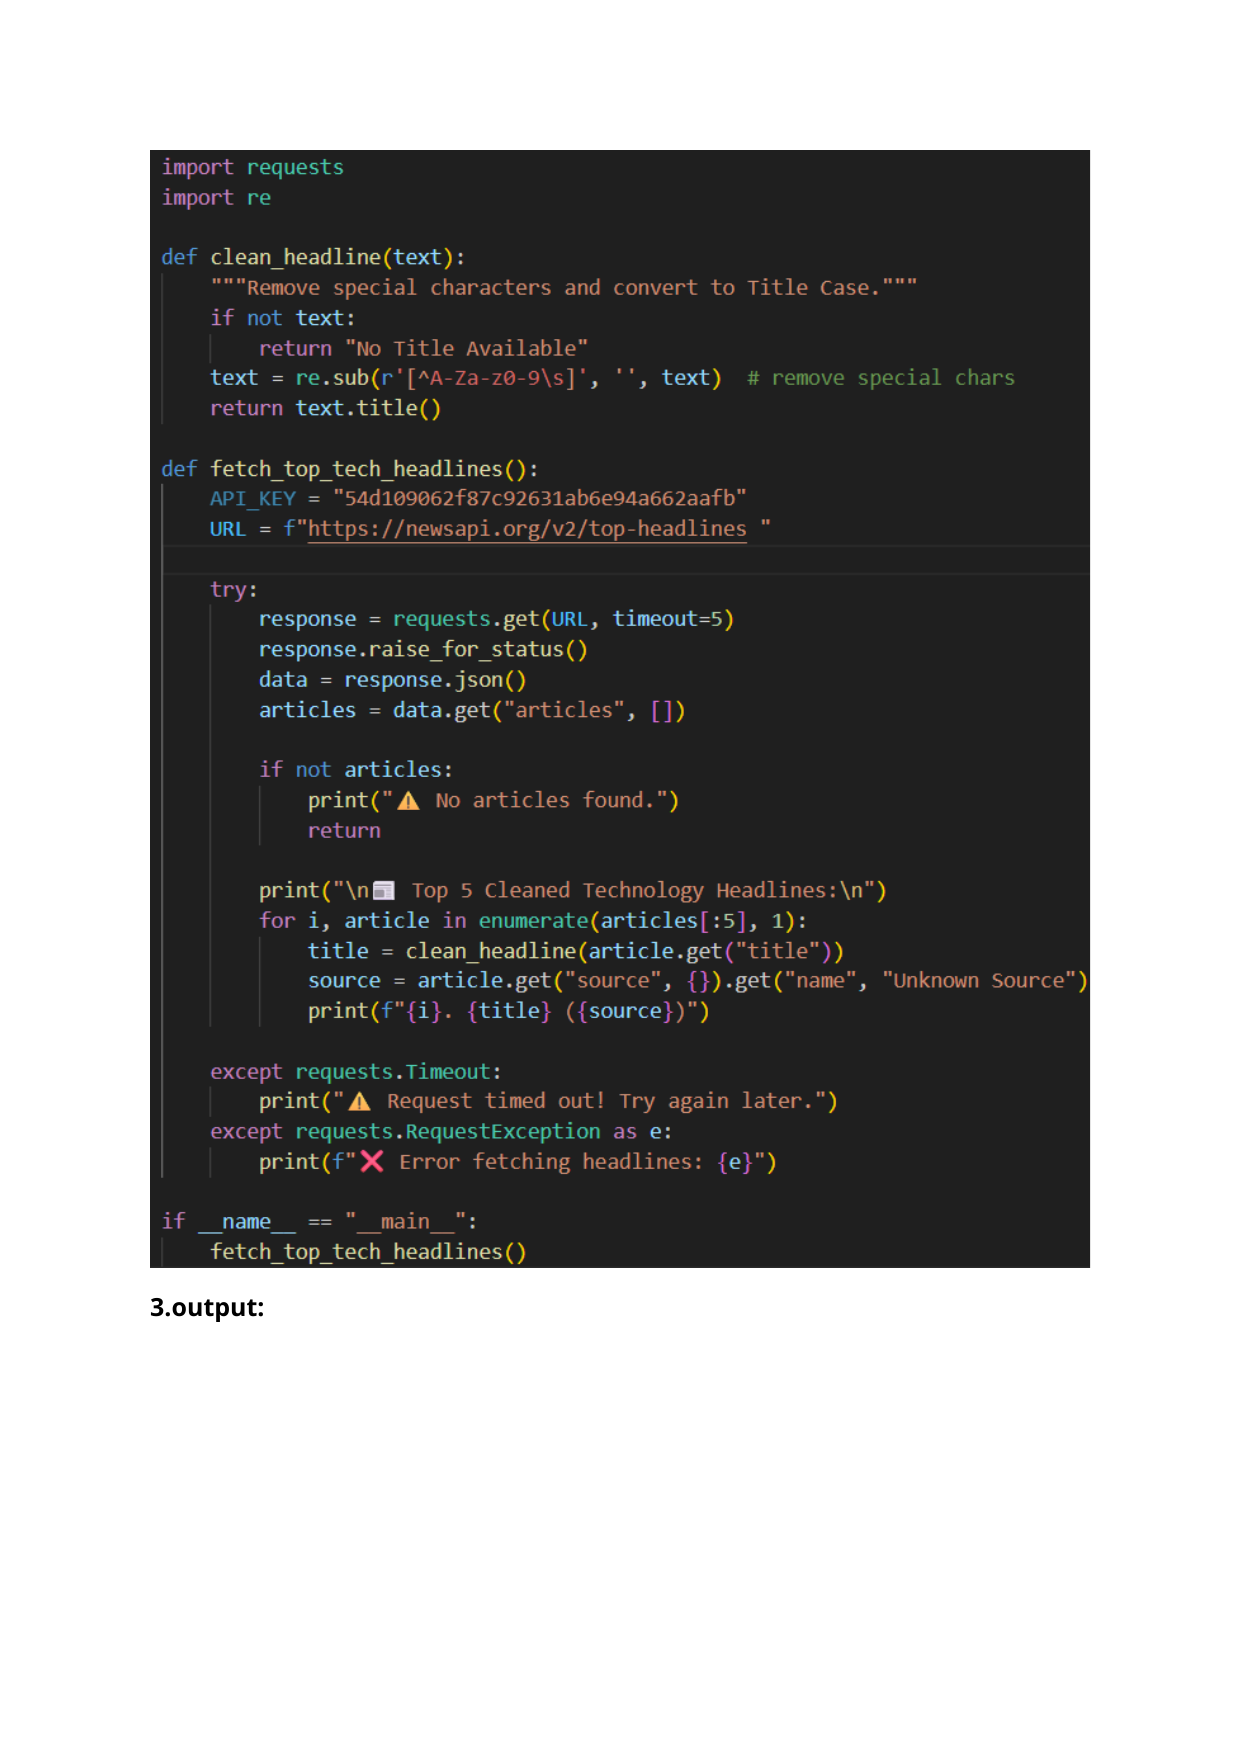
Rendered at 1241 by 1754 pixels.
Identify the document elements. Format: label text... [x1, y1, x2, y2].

picture [150, 150, 1091, 1268]
text 3.output: [150, 1289, 1090, 1323]
